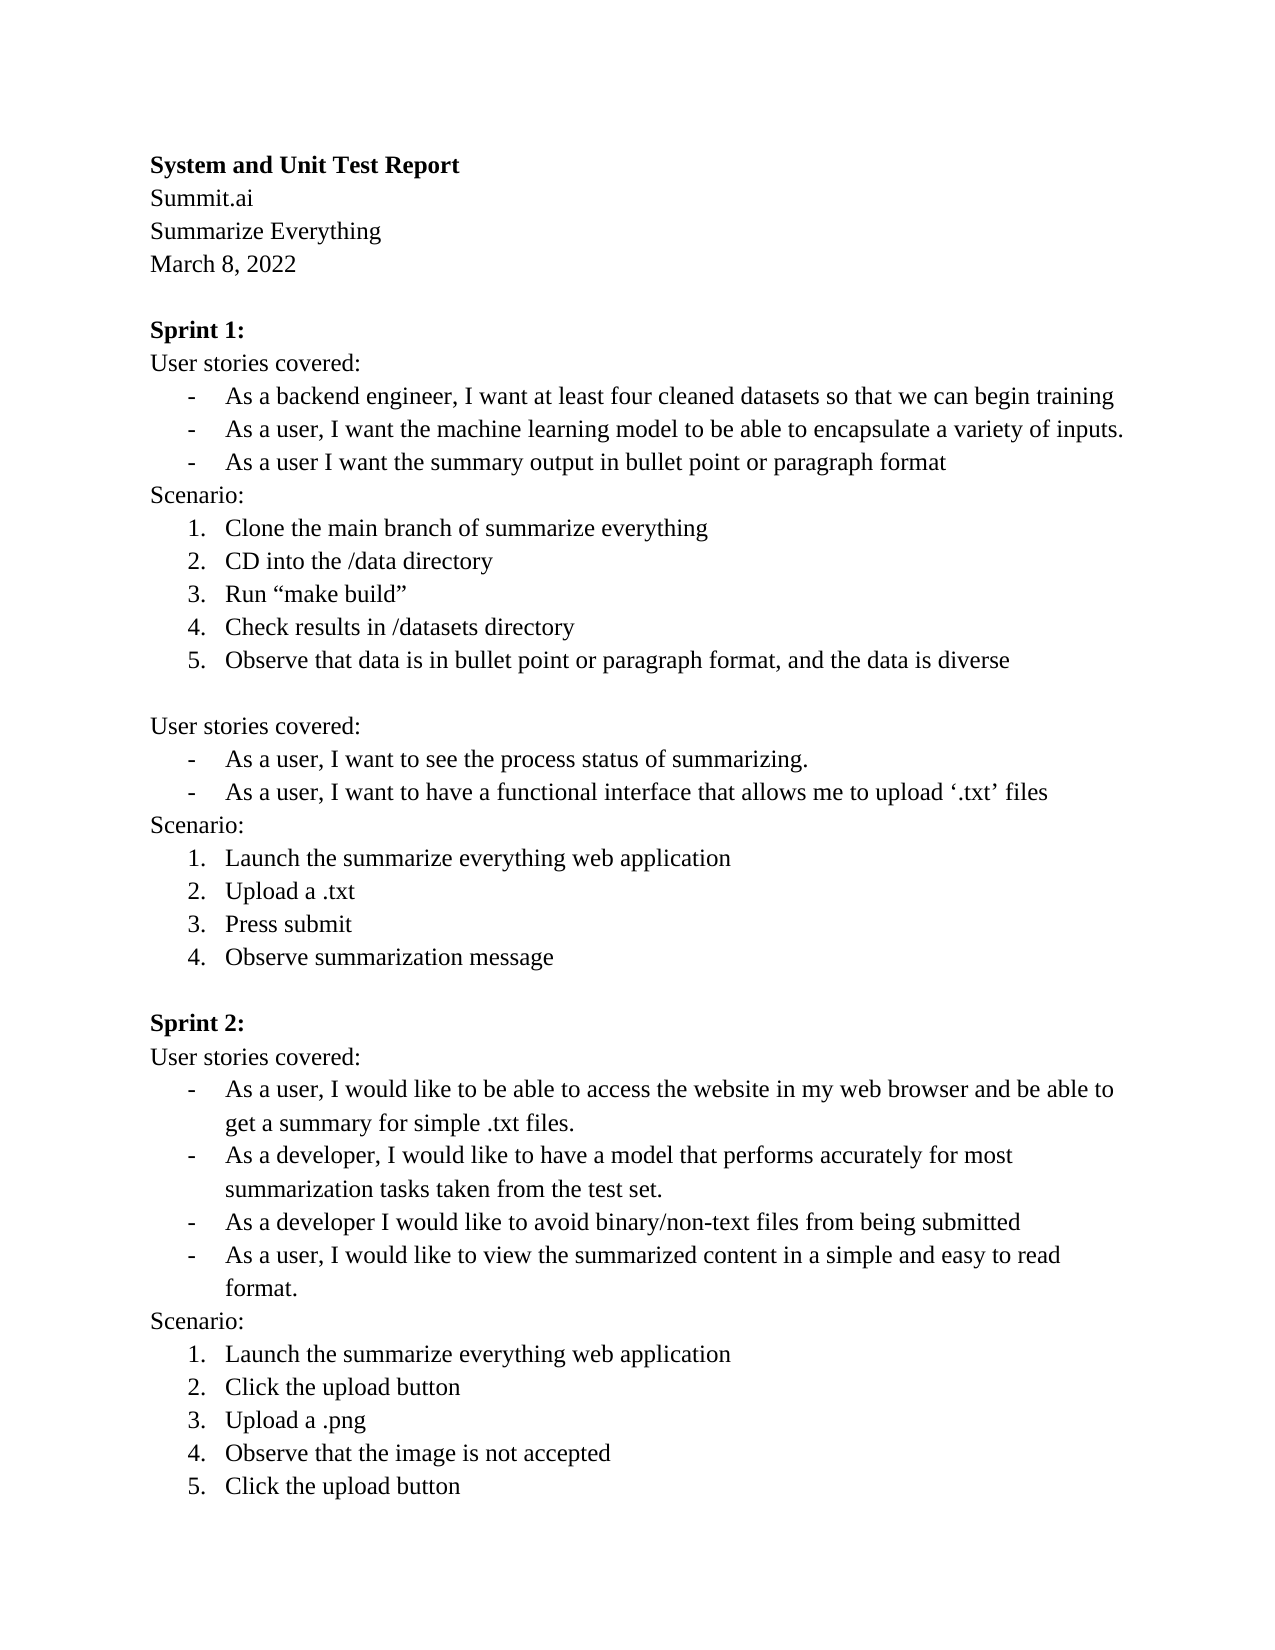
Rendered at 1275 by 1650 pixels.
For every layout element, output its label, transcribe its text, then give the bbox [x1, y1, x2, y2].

text Sprint 1: [150, 315, 1125, 344]
text Summit.ai [150, 183, 1125, 212]
list As a user, I would like to be able to access the website in my web browser and be able to get a summary for simple .txt files. [187, 1074, 1125, 1136]
list As a user, I want the machine learning model to be able to encapsulate a variety of inputs. [187, 414, 1125, 443]
list As a backend engineer, I want at least four cleaned datasets so that we can begin training [187, 381, 1125, 410]
list Click the upload button [187, 1372, 1125, 1401]
text March 8, 2022 [150, 249, 1125, 278]
list CD into the /data directory [187, 546, 1125, 575]
list Observe that the image is not accepted [187, 1438, 1125, 1467]
list As a user, I would like to view the summarized content in a simple and easy to read format. [187, 1240, 1125, 1301]
list Launch the summarize everything web application [187, 1339, 1125, 1367]
list Upload a .png [187, 1405, 1125, 1433]
list As a user I want the summary output in bullet point or paragraph format [187, 447, 1125, 476]
text Scenario: [150, 480, 1125, 509]
list As a user, I want to have a functional interface that allows me to upload ‘.txt’ files [187, 777, 1125, 806]
list Launch the summarize everything web application [187, 843, 1125, 872]
text Scenario: [150, 810, 1125, 839]
list Run “make build” [187, 579, 1125, 608]
list As a developer, I would like to have a model that performs accurately for most summarization tasks taken from the test set. [187, 1141, 1125, 1202]
text User stories covered: [150, 348, 1125, 377]
text Scenario: [150, 1306, 1125, 1334]
text User stories covered: [150, 1042, 1125, 1070]
text System and Unit Test Report [150, 150, 1125, 179]
list As a developer I would like to avoid binary/non-text files from being submitted [187, 1207, 1125, 1235]
list As a user, I want to see the process status of summarizing. [187, 744, 1125, 773]
list Press submit [187, 909, 1125, 938]
list Observe summarization message [187, 942, 1125, 971]
list Check results in /datasets directory [187, 612, 1125, 641]
list Observe that data is in bullet point or paragraph format, and the data is diverse [187, 645, 1125, 674]
text Sprint 2: [150, 1008, 1125, 1037]
list Click the upload button [187, 1471, 1125, 1499]
list Clone the main branch of summarize everything [187, 513, 1125, 542]
text User stories covered: [150, 711, 1125, 740]
text Summarize Everything [150, 216, 1125, 245]
list Upload a .txt [187, 876, 1125, 905]
